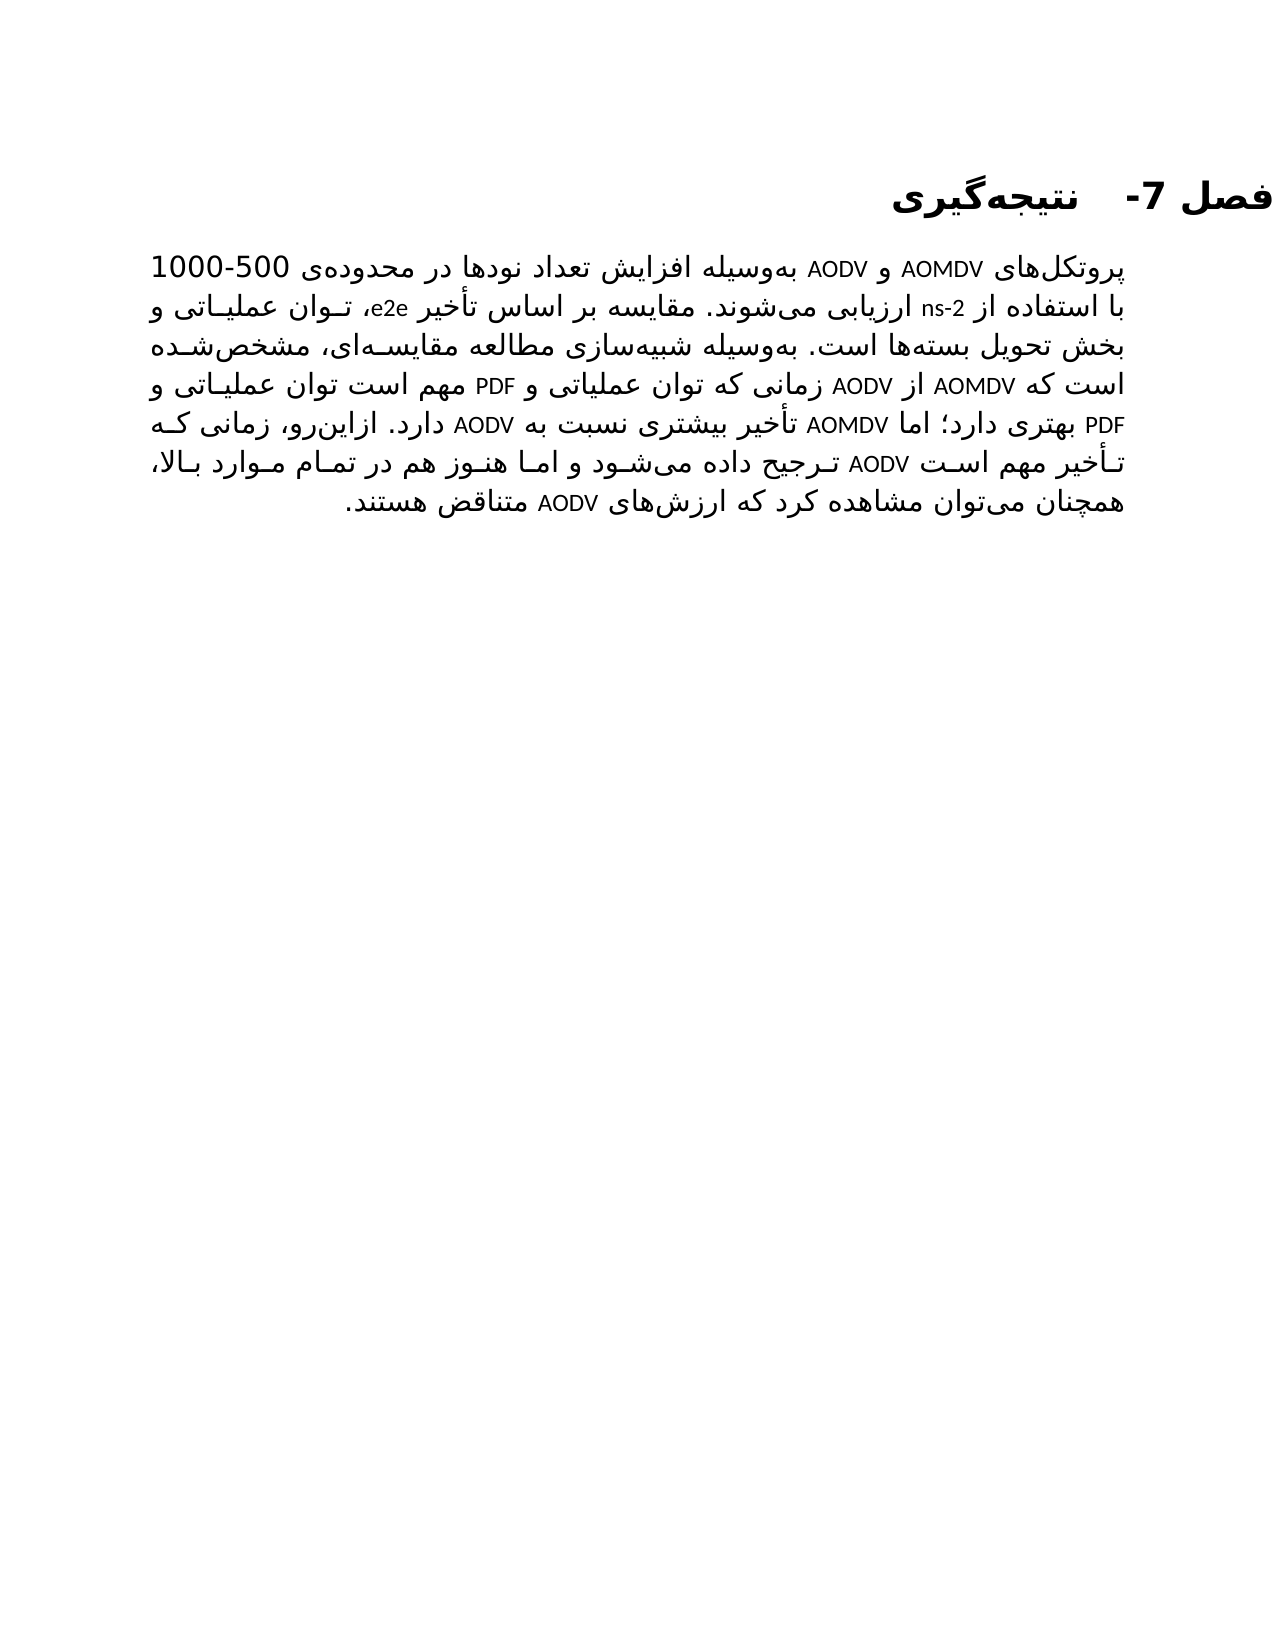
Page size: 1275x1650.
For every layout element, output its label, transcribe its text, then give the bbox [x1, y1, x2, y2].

text پروتکل‌های AOMDV و AODV به‌وسیله افزایش تعداد نودها در محدوده‌ی 500-1000 با استفاده از ns-2 ارزیابی می‌شوند. مقایسه بر اساس تأخیر e2e، توان عملیاتی و بخش تحویل بسته‌ها است. به‌وسیله شبیه‌سازی مطالعه مقایسه‌ای، مشخص‌شده است که AOMDV از AODV زمانی که توان عملیاتی و PDF مهم است توان عملیاتی و PDF بهتری دارد؛ اما AOMDV تأخیر بیشتری نسبت به AODV دارد. ازاین‌رو، زمانی که تأخیر مهم است AODV ترجیح داده می‌شود و اما هنوز هم در تمام موارد بالا، همچنان می‌توان مشاهده کرد که ارزش‌های AODV متناقض هستند. [150, 250, 1125, 518]
subtitle نتیجه‌گیری [150, 175, 1125, 219]
